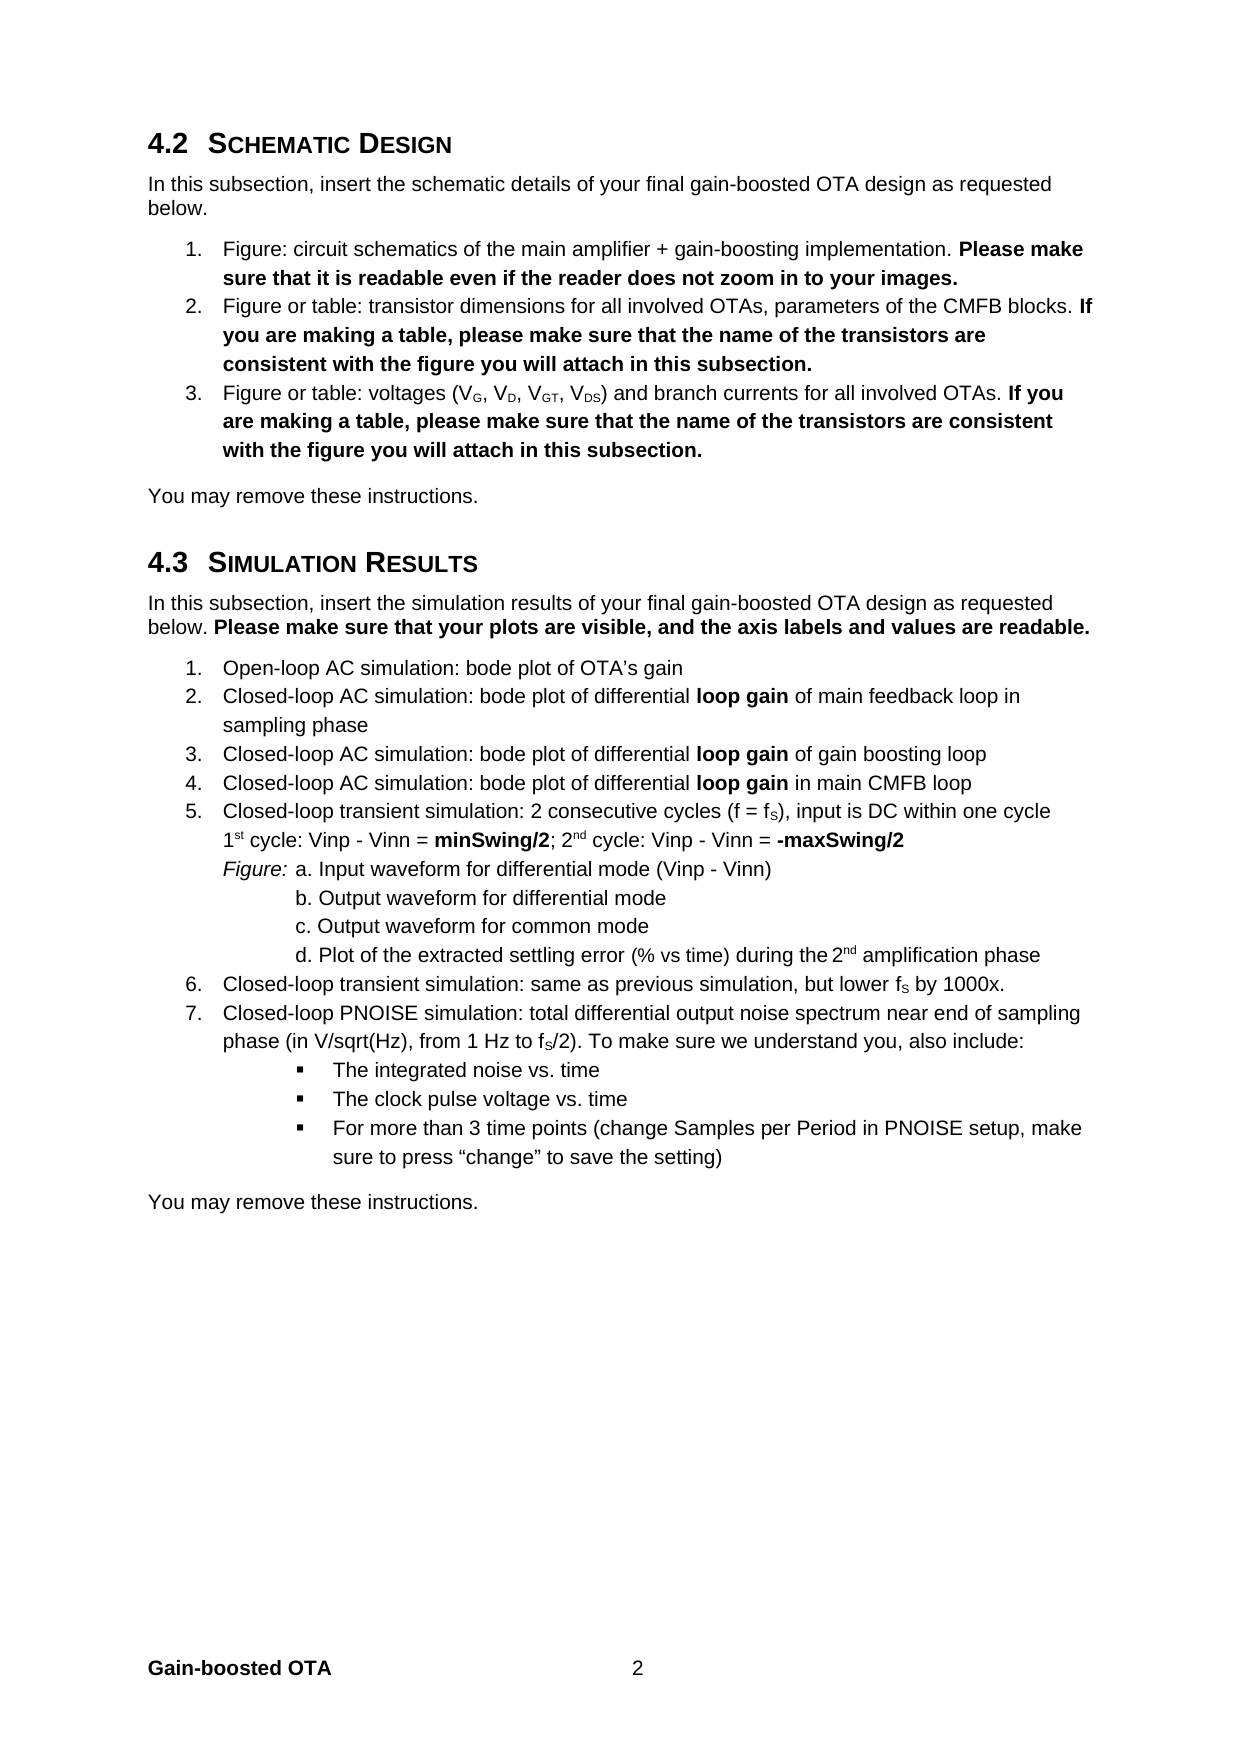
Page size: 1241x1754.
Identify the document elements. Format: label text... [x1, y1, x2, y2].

list 1st cycle: Vinp - Vinn = minSwing/2; 2nd cycle: Vinp - Vinn = -maxSwing/2 [223, 828, 1092, 852]
list Figure: circuit schematics of the main amplifier + gain-boosting implementation. Please make sure that it is readable even if the reader does not zoom in to your images. [185, 237, 1092, 289]
list Closed-loop PNOISE simulation: total differential output noise spectrum near end of sampling phase (in V/sqrt(Hz), from 1 Hz to fS/2). To make sure we understand you, also include: [185, 1001, 1092, 1053]
list Closed-loop AC simulation: bode plot of differential loop gain in main CMFB loop [185, 771, 1092, 794]
list For more than 3 time points (change Samples per Period in PNOISE setup, make sure to press “change” to save the setting) [295, 1116, 1092, 1168]
list The clock pulse voltage vs. time [295, 1087, 1092, 1111]
subtitle Schematic Design [148, 126, 1092, 160]
list Closed-loop AC simulation: bode plot of differential loop gain of gain boosting loop [185, 742, 1092, 766]
subtitle Simulation Results [148, 545, 1092, 578]
list d. Plot of the extracted settling error (% vs time) during the 2nd amplification phase [223, 943, 1092, 967]
list Figure or table: transistor dimensions for all involved OTAs, parameters of the CMFB blocks. If you are making a table, please make sure that the name of the transistors are consistent with the figure you will attach in this subsection. [185, 294, 1092, 376]
list Closed-loop transient simulation: same as previous simulation, but lower fS by 1000x. [185, 972, 1092, 996]
text You may remove these instructions. [148, 1190, 1092, 1214]
text In this subsection, insert the schematic details of your final gain-boosted OTA design as requested below. [148, 172, 1092, 220]
list Figure or table: voltages (VG, VD, VGT, VDS) and branch currents for all involved OTAs. If you are making a table, please make sure that the name of the transistors are consistent with the figure you will attach in this subsection. [185, 381, 1092, 462]
list The integrated noise vs. time [295, 1058, 1092, 1082]
list b. Output waveform for differential mode [223, 886, 1092, 909]
list Open-loop AC simulation: bode plot of OTA’s gain [185, 656, 1092, 679]
list Closed-loop transient simulation: 2 consecutive cycles (f = fS), input is DC within one cycle [185, 799, 1092, 823]
list c. Output waveform for common mode [223, 914, 1092, 938]
text You may remove these instructions. [148, 483, 1092, 507]
text In this subsection, insert the simulation results of your final gain-boosted OTA design as requested below. Please make sure that your plots are visible, and the axis labels and values are readable. [148, 591, 1092, 639]
list Figure: a. Input waveform for differential mode (Vinp - Vinn) [223, 857, 1092, 881]
list Closed-loop AC simulation: bode plot of differential loop gain of main feedback loop in sampling phase [185, 684, 1092, 737]
